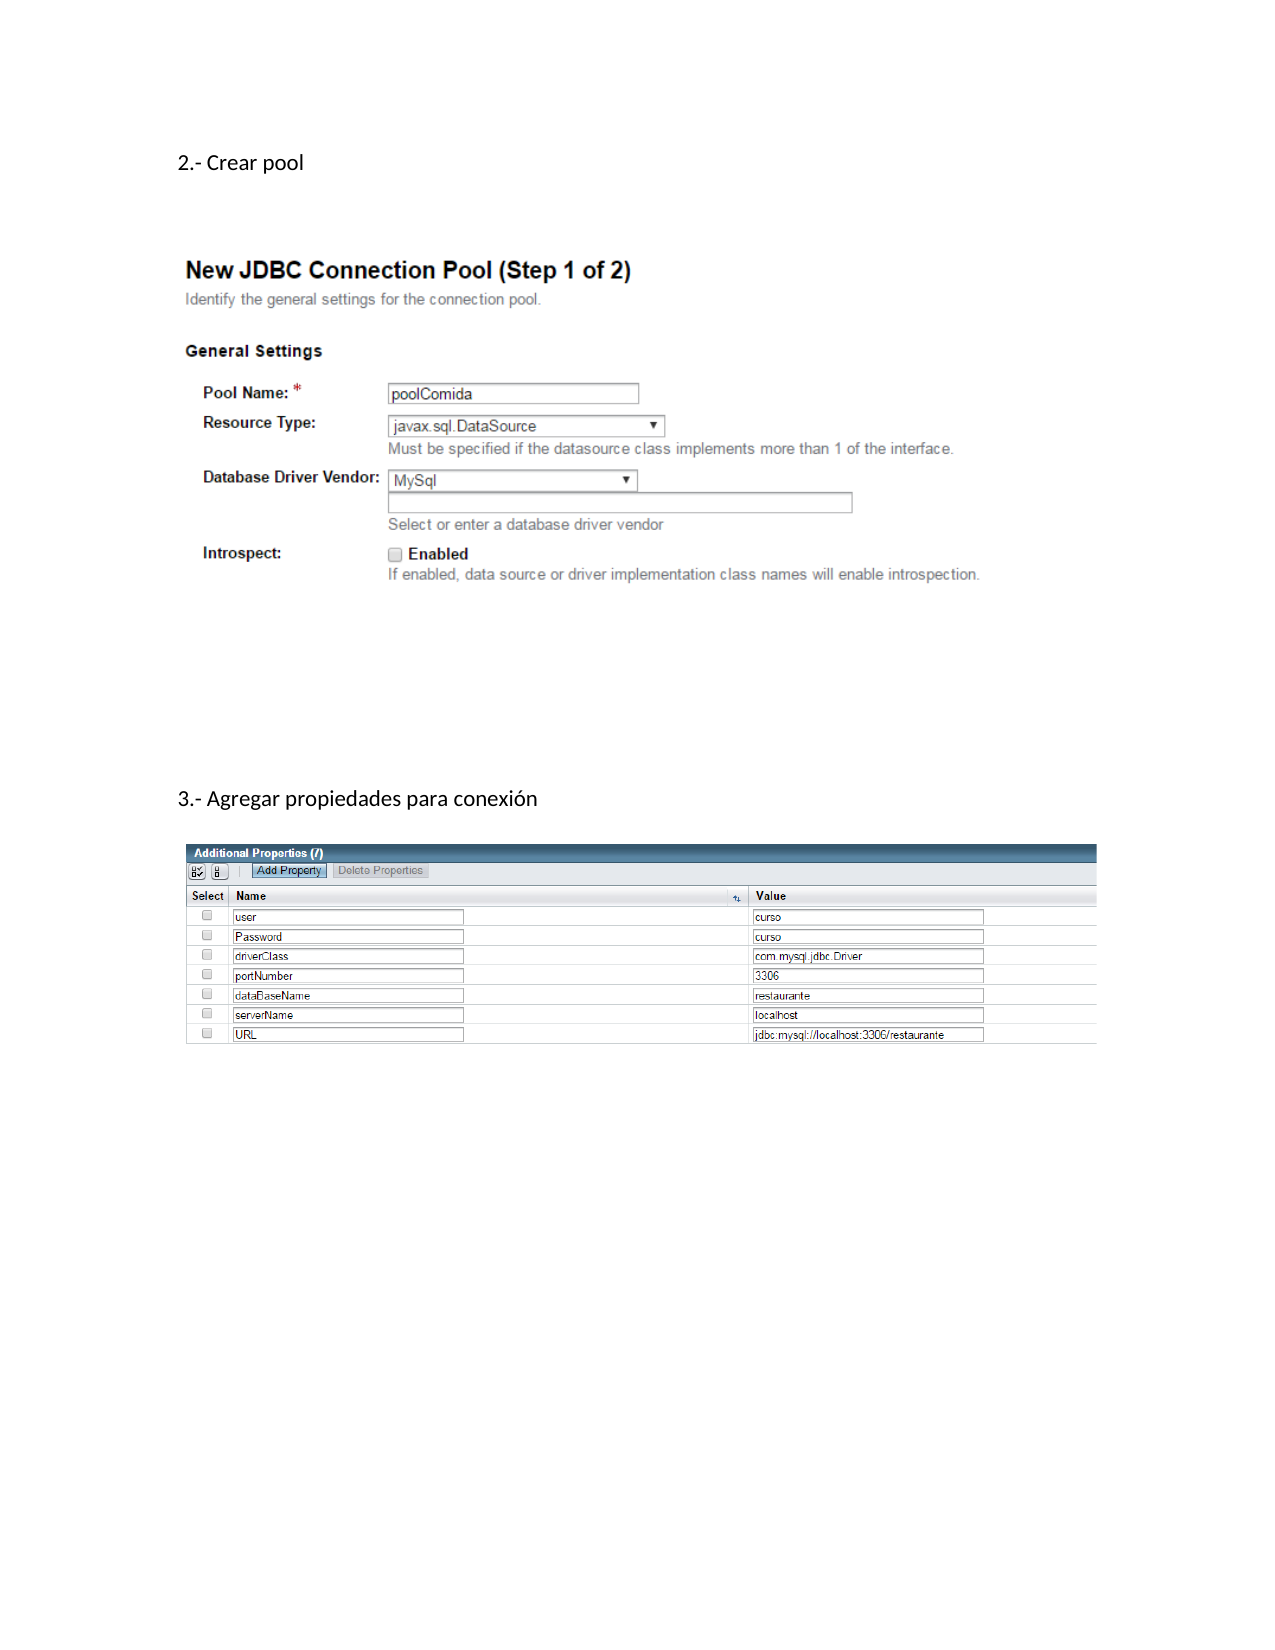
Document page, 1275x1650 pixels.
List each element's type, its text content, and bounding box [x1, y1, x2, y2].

picture [177, 837, 1097, 1058]
text 2.- Crear pool [177, 148, 1098, 176]
text 3.- Agregar propiedades para conexión [177, 784, 1098, 812]
picture [177, 243, 1097, 760]
